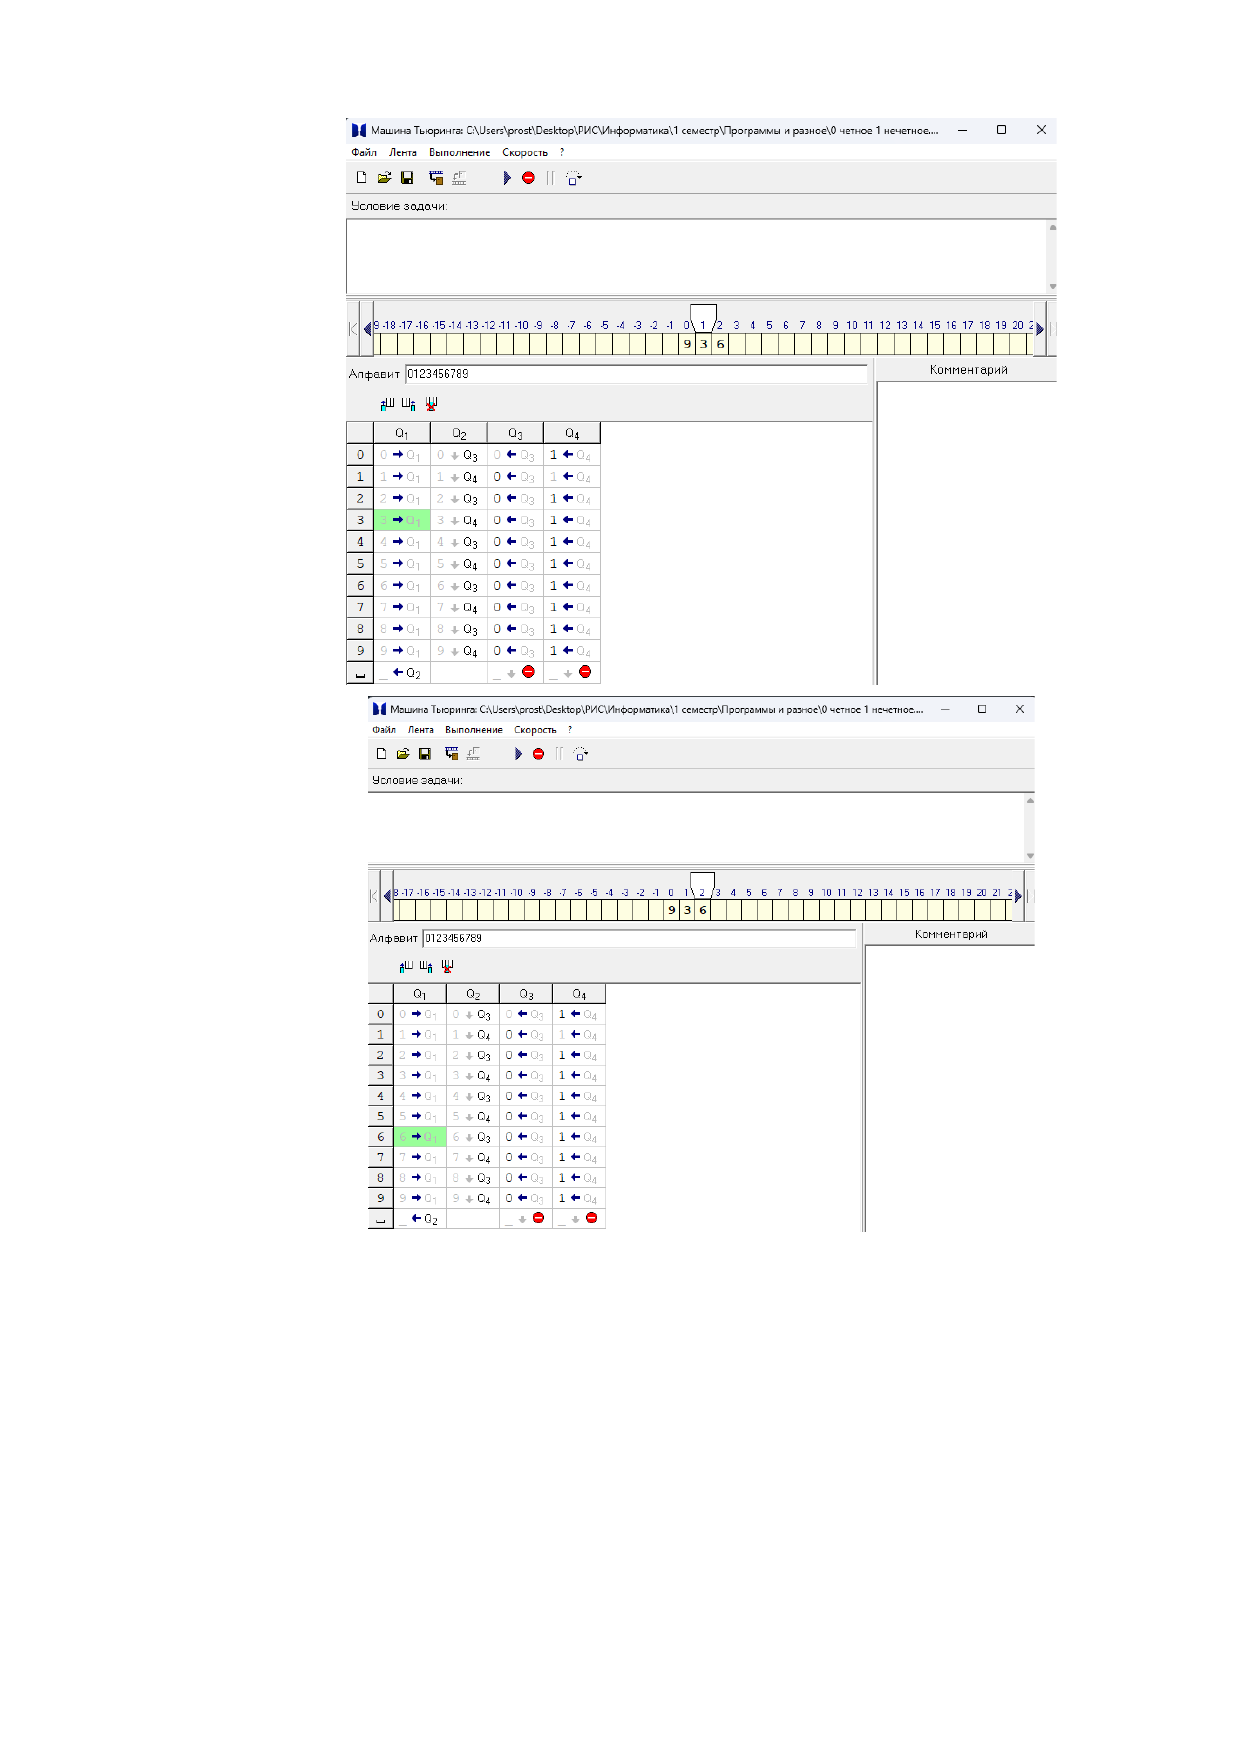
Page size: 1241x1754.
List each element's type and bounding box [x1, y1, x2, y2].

picture [368, 696, 1035, 1232]
picture [346, 118, 1057, 685]
